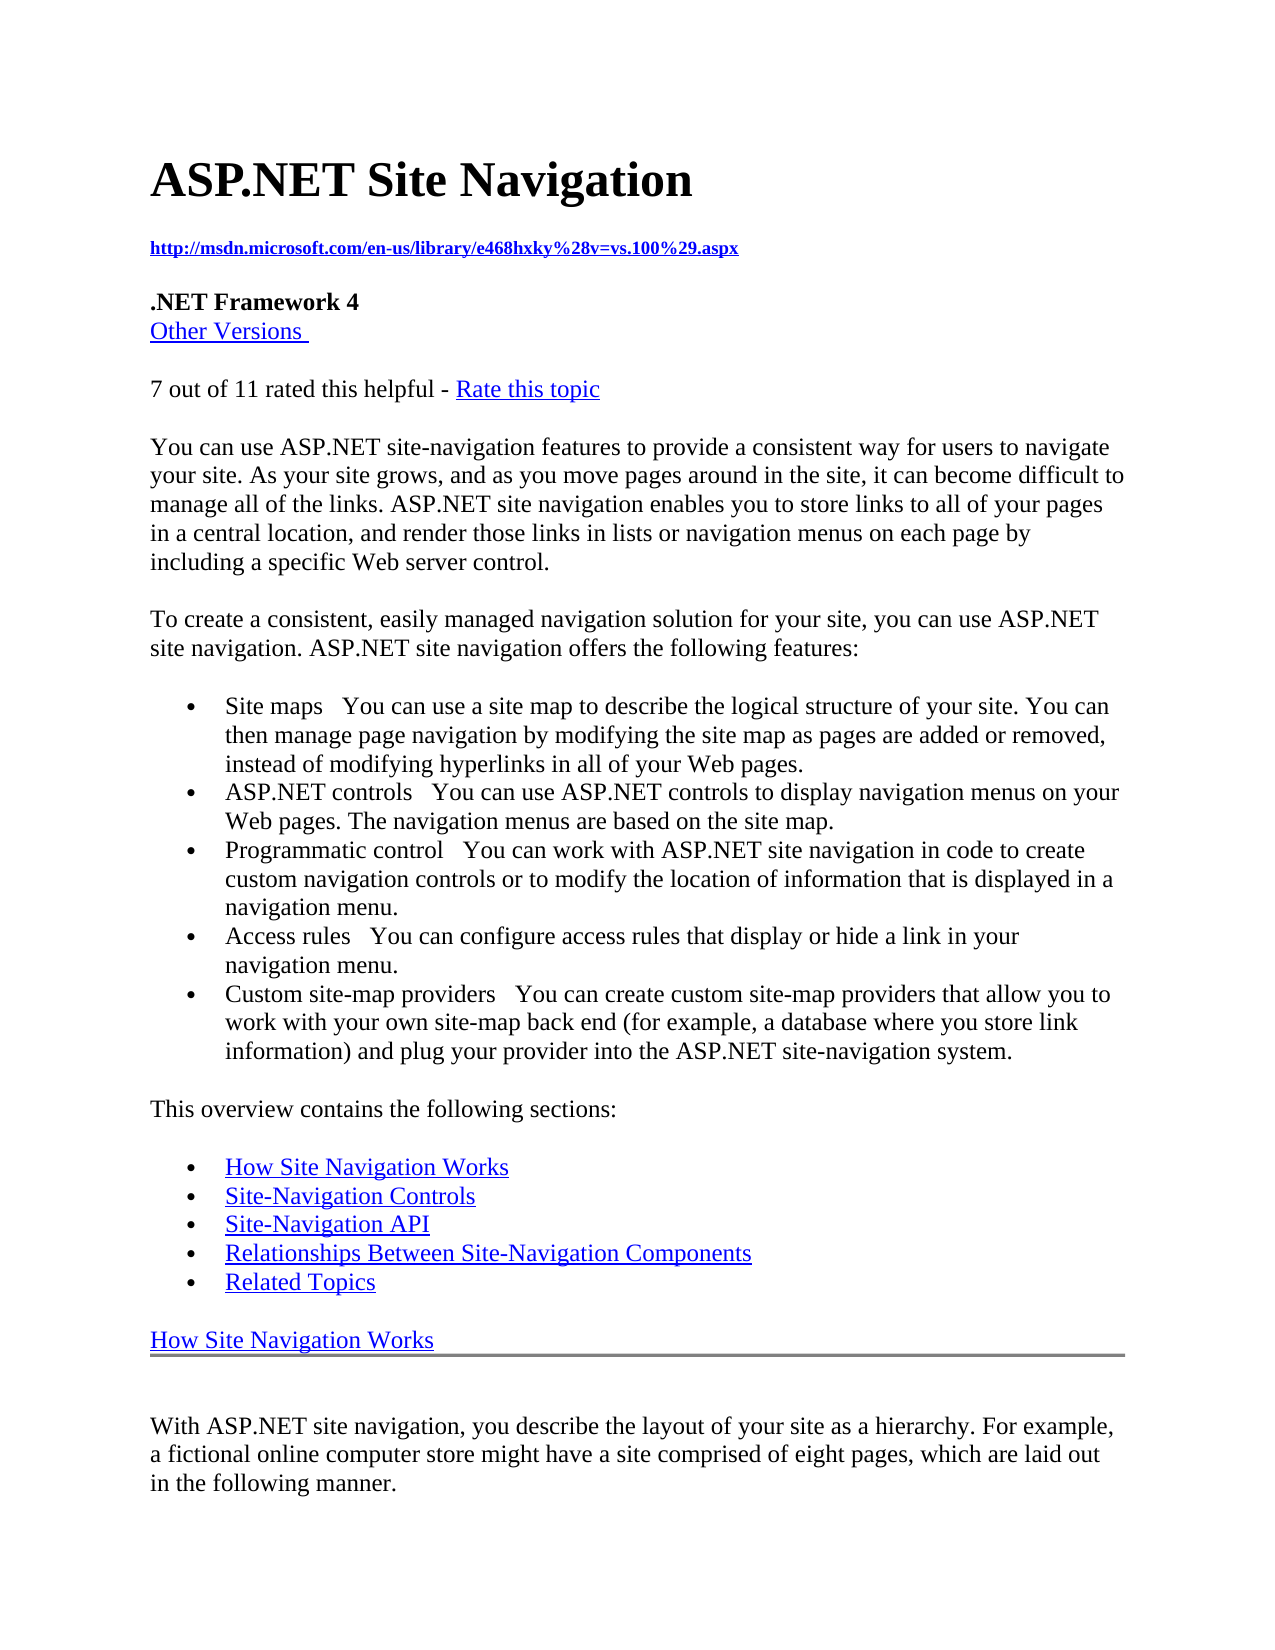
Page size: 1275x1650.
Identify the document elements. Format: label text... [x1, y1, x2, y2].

text To create a consistent, easily managed navigation solution for your site, you can use ASP.NET site navigation. ASP.NET site navigation offers the following features: [150, 604, 1125, 662]
list Site-Navigation API [187, 1209, 1125, 1238]
list Site-Navigation Controls [187, 1181, 1125, 1209]
text 7 out of 11 rated this helpful - Rate this topic [150, 374, 1125, 402]
list Programmatic control You can work with ASP.NET site navigation in code to create custom navigation controls or to modify the location of information that is displayed in a navigation menu. [187, 835, 1125, 921]
text .NET Framework 4 [150, 287, 1125, 316]
text http://msdn.microsoft.com/en-us/library/e468hxky%28v=vs.100%29.aspx [150, 237, 1125, 258]
list Relationships Between Site-Navigation Components [187, 1238, 1125, 1267]
text Other Versions [150, 316, 1125, 345]
list Access rules You can configure access rules that display or hide a link in your navigation menu. [187, 921, 1125, 979]
list Related Topics [187, 1267, 1125, 1296]
text How Site Navigation Works [150, 1325, 1125, 1353]
list Custom site-map providers You can create custom site-map providers that allow you to work with your own site-map back end (for example, a database where you store link information) and plug your provider into the ASP.NET site-navigation system. [187, 979, 1125, 1065]
list Site maps You can use a site map to describe the logical structure of your site. You can then manage page navigation by modifying the site map as pages are added or removed, instead of modifying hyperlinks in all of your Web pages. [187, 691, 1125, 777]
list ASP.NET controls You can use ASP.NET controls to display navigation menus on your Web pages. The navigation menus are based on the site map. [187, 777, 1125, 835]
text With ASP.NET site navigation, you describe the layout of your site as a hierarchy. For example, a fictional online computer store might have a site comprised of eight pages, which are laid out in the following manner. [150, 1411, 1125, 1497]
text ASP.NET Site Navigation [150, 150, 1125, 207]
text This overview contains the following sections: [150, 1094, 1125, 1123]
list How Site Navigation Works [187, 1152, 1125, 1181]
text You can use ASP.NET site-navigation features to provide a consistent way for users to navigate your site. As your site grows, and as you move pages around in the site, it can become difficult to manage all of the links. ASP.NET site navigation enables you to store links to all of your pages in a central location, and render those links in lists or navigation menus on each page by including a specific Web server control. [150, 432, 1125, 575]
